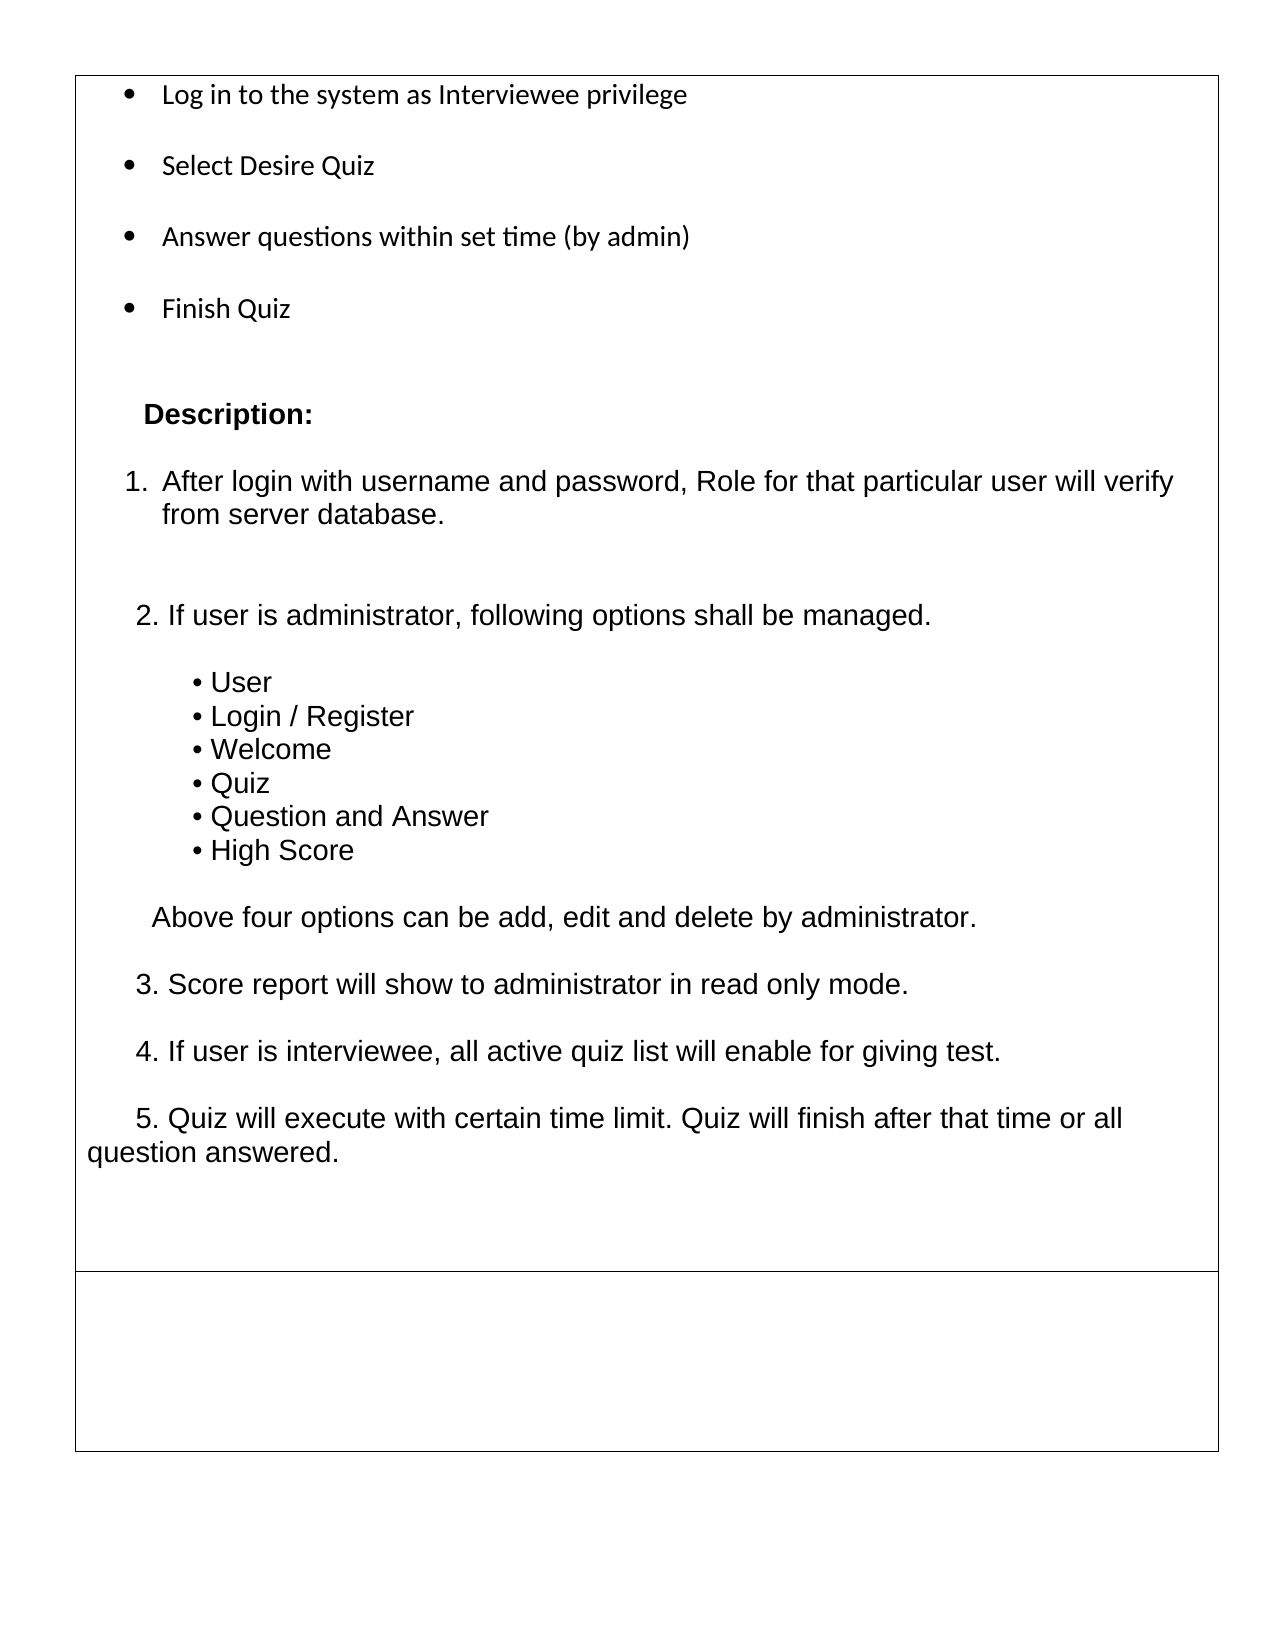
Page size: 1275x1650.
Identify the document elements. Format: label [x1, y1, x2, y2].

table_cell [76, 76, 1218, 1271]
table_cell [76, 1272, 1218, 1451]
